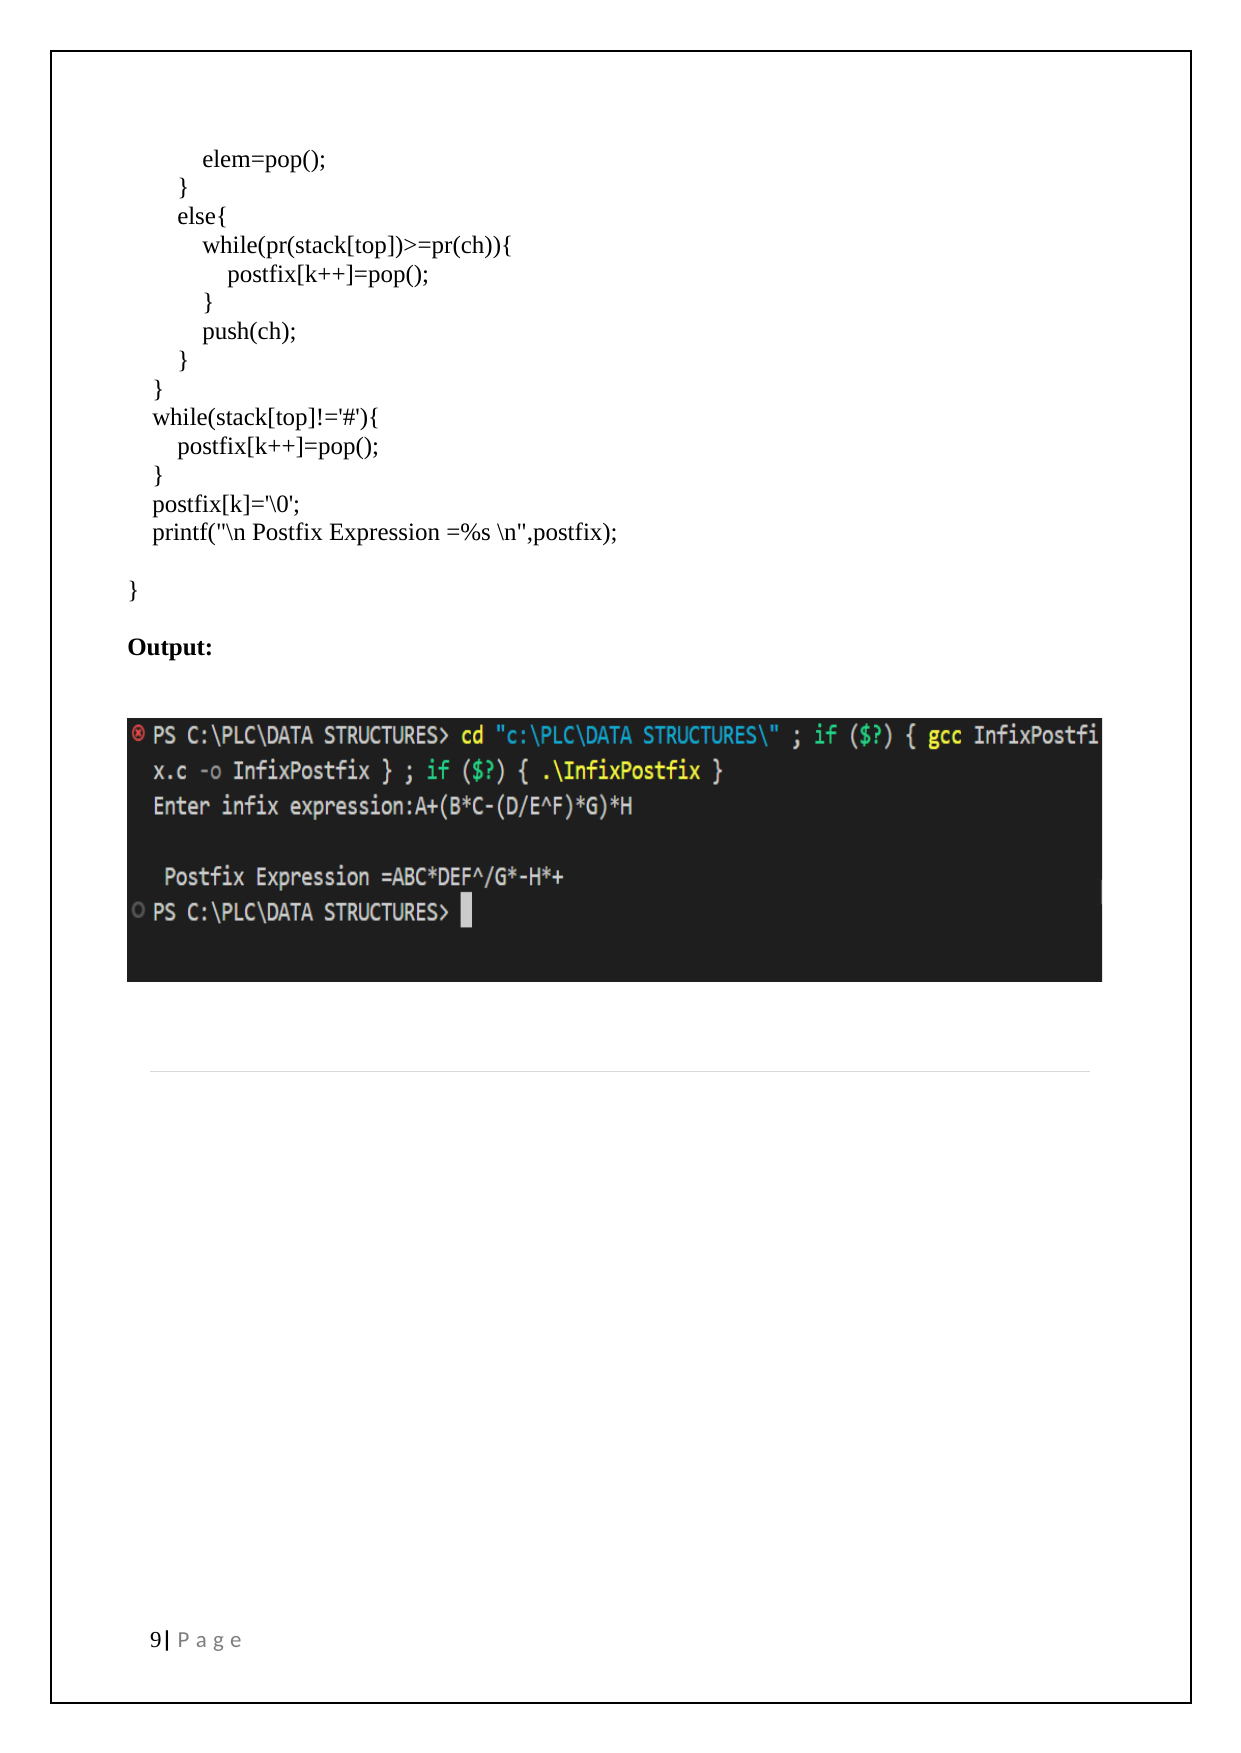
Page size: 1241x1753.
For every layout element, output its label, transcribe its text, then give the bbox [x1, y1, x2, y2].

text while(stack[top]!='#'){ [127, 402, 1103, 431]
text } [127, 287, 1103, 316]
text } [127, 575, 1103, 604]
text Output: [127, 632, 1103, 661]
text postfix[k]='\0'; [127, 489, 1103, 517]
picture [127, 718, 1103, 982]
text postfix[k++]=pop(); [127, 431, 1103, 460]
text } [127, 172, 1103, 201]
text } [127, 460, 1103, 489]
text } [127, 345, 1103, 374]
text push(ch); [127, 316, 1103, 345]
text elem=pop(); [127, 144, 1103, 172]
text } [127, 374, 1103, 402]
text postfix[k++]=pop(); [127, 259, 1103, 287]
text printf("\n Postfix Expression =%s \n",postfix); [127, 517, 1103, 546]
text while(pr(stack[top])>=pr(ch)){ [127, 230, 1103, 259]
text else{ [127, 201, 1103, 230]
